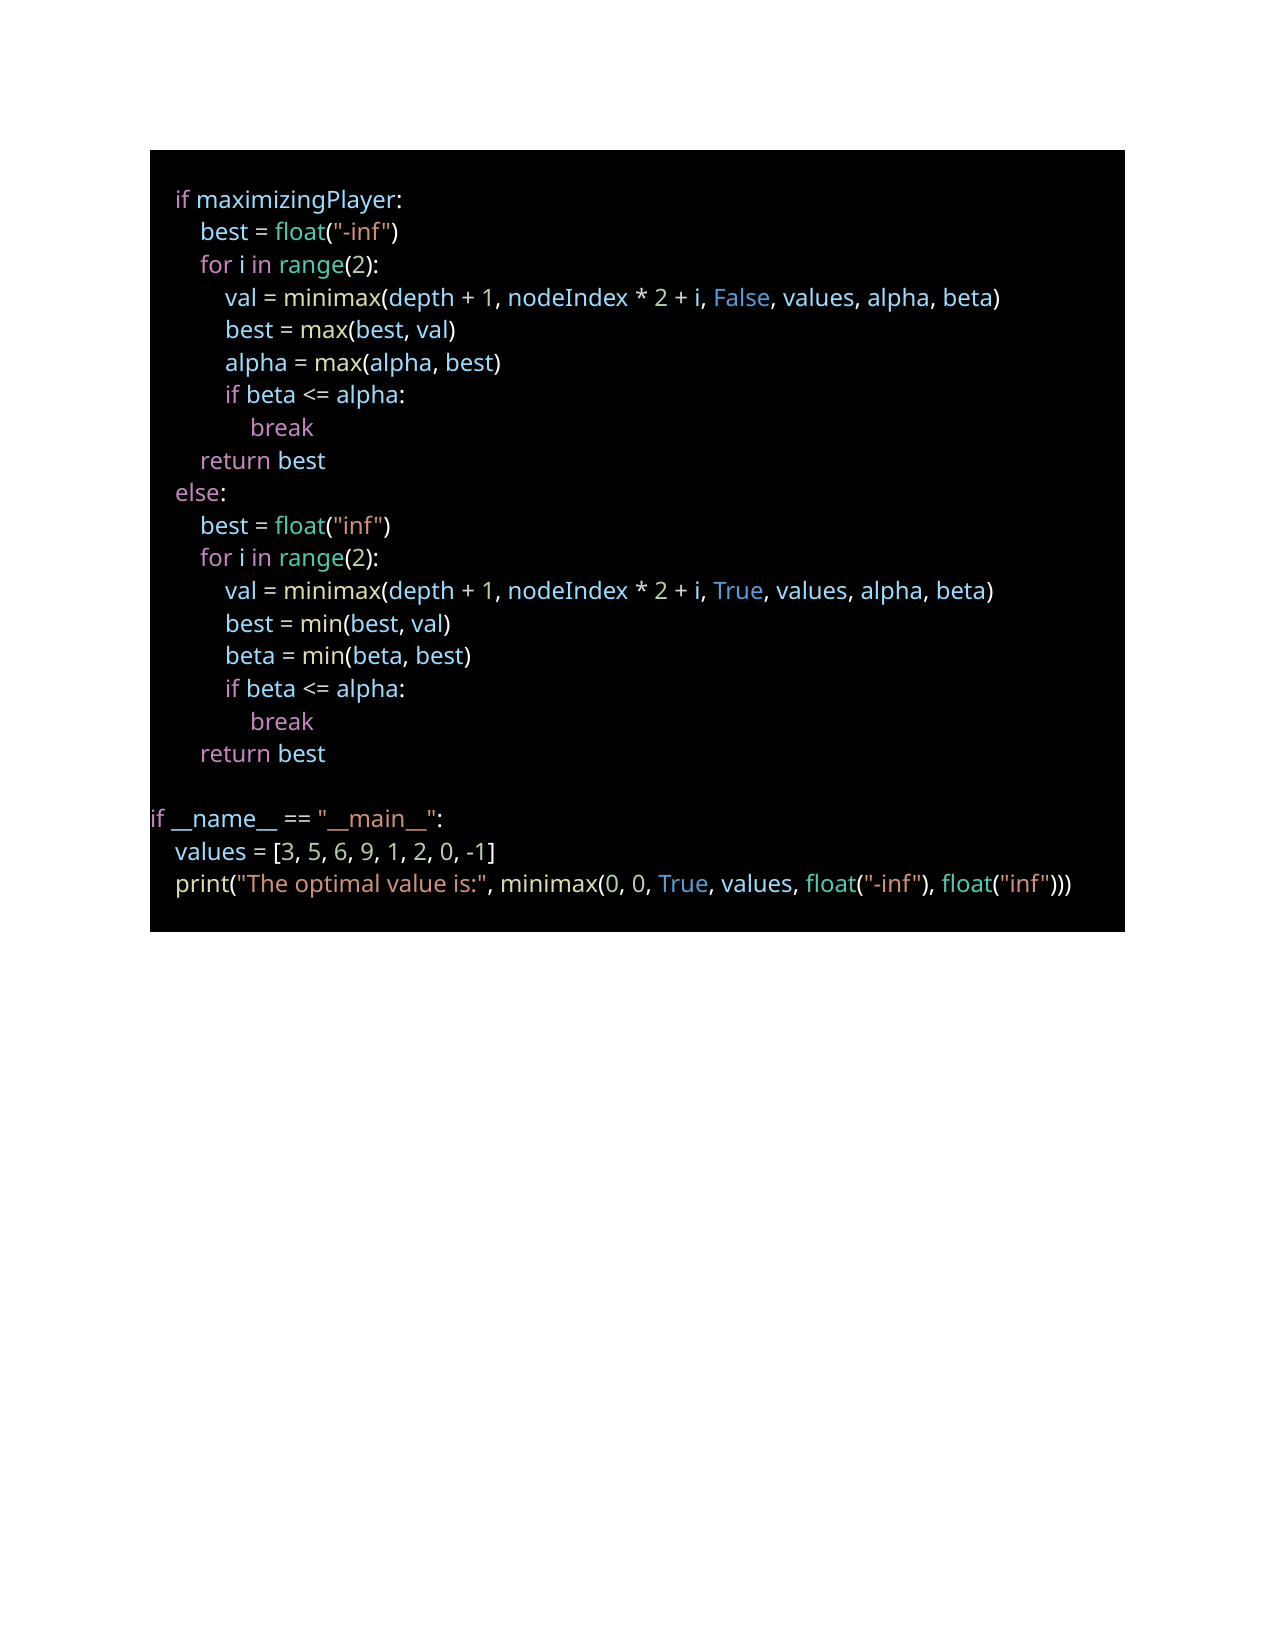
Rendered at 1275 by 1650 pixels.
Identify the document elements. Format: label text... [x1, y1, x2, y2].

text else: [150, 476, 1125, 509]
text best = max(best, val) [150, 313, 1125, 346]
text print("The optimal value is:", minimax(0, 0, True, values, float("-inf"), float("inf"))) [150, 867, 1125, 900]
text for i in range(2): [150, 248, 1125, 280]
text alpha = max(alpha, best) [150, 346, 1125, 378]
text if beta <= alpha: [150, 378, 1125, 411]
text break [150, 411, 1125, 443]
text if __name__ == "__main__": [150, 802, 1125, 835]
text if maximizingPlayer: [150, 183, 1125, 215]
text best = float("inf") [150, 509, 1125, 541]
text beta = min(beta, best) [150, 639, 1125, 672]
text values = [3, 5, 6, 9, 1, 2, 0, -1] [150, 835, 1125, 867]
text best = float("-inf") [150, 215, 1125, 248]
text break [150, 704, 1125, 737]
text val = minimax(depth + 1, nodeIndex * 2 + i, True, values, alpha, beta) [150, 574, 1125, 606]
text val = minimax(depth + 1, nodeIndex * 2 + i, False, values, alpha, beta) [150, 280, 1125, 313]
text if beta <= alpha: [150, 672, 1125, 704]
text for i in range(2): [150, 541, 1125, 574]
text return best [150, 737, 1125, 769]
text return best [150, 443, 1125, 476]
text best = min(best, val) [150, 606, 1125, 639]
